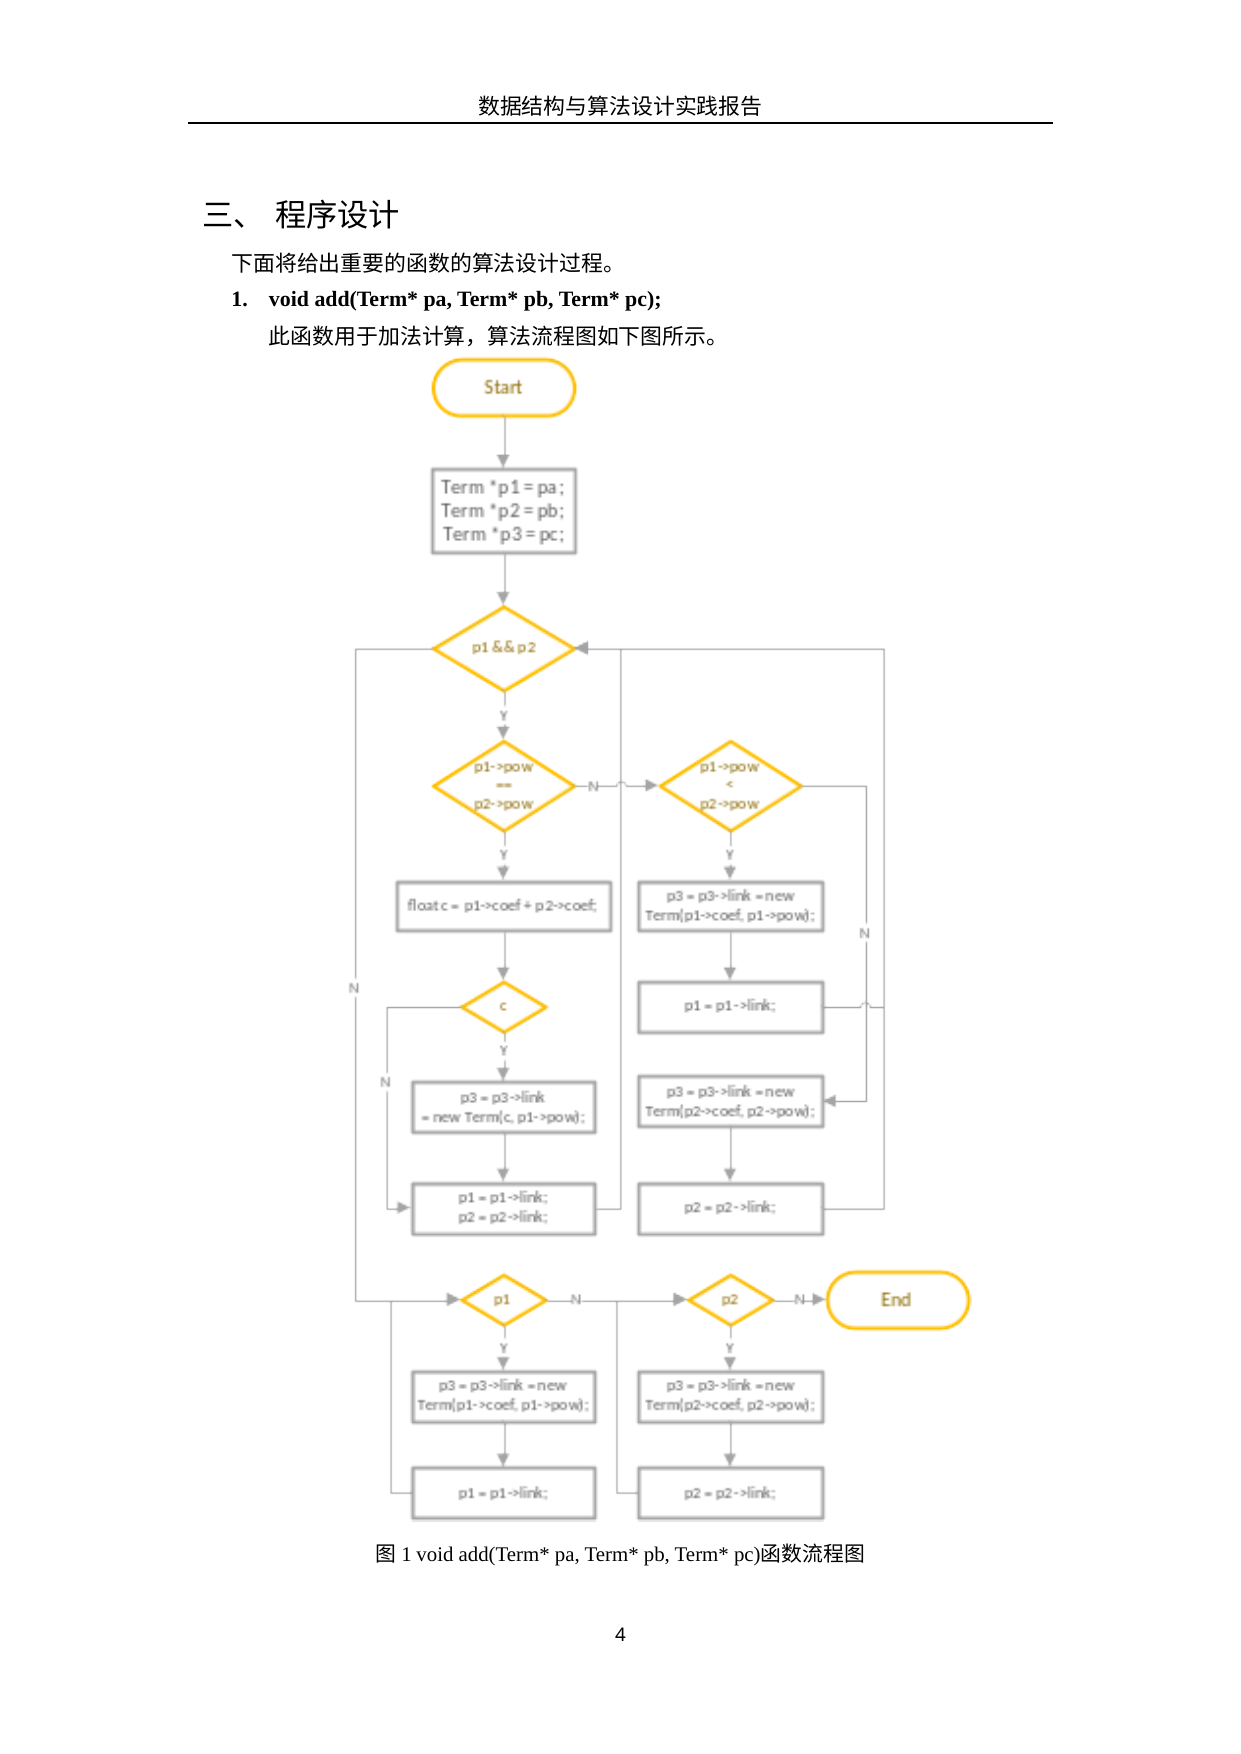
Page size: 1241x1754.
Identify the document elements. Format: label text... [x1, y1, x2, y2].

text 图 1 void add(Term* pa, Term* pb, Term* pc)函数流程图 [187, 1536, 1053, 1569]
text 下面将给出重要的函数的算法设计过程。 [187, 245, 1053, 278]
title 程序设计 [202, 180, 1053, 245]
text 此函数用于加法计算，算法流程图如下图所示。 [225, 318, 1053, 351]
list void add(Term* pa, Term* pb, Term* pc); [231, 282, 1053, 315]
